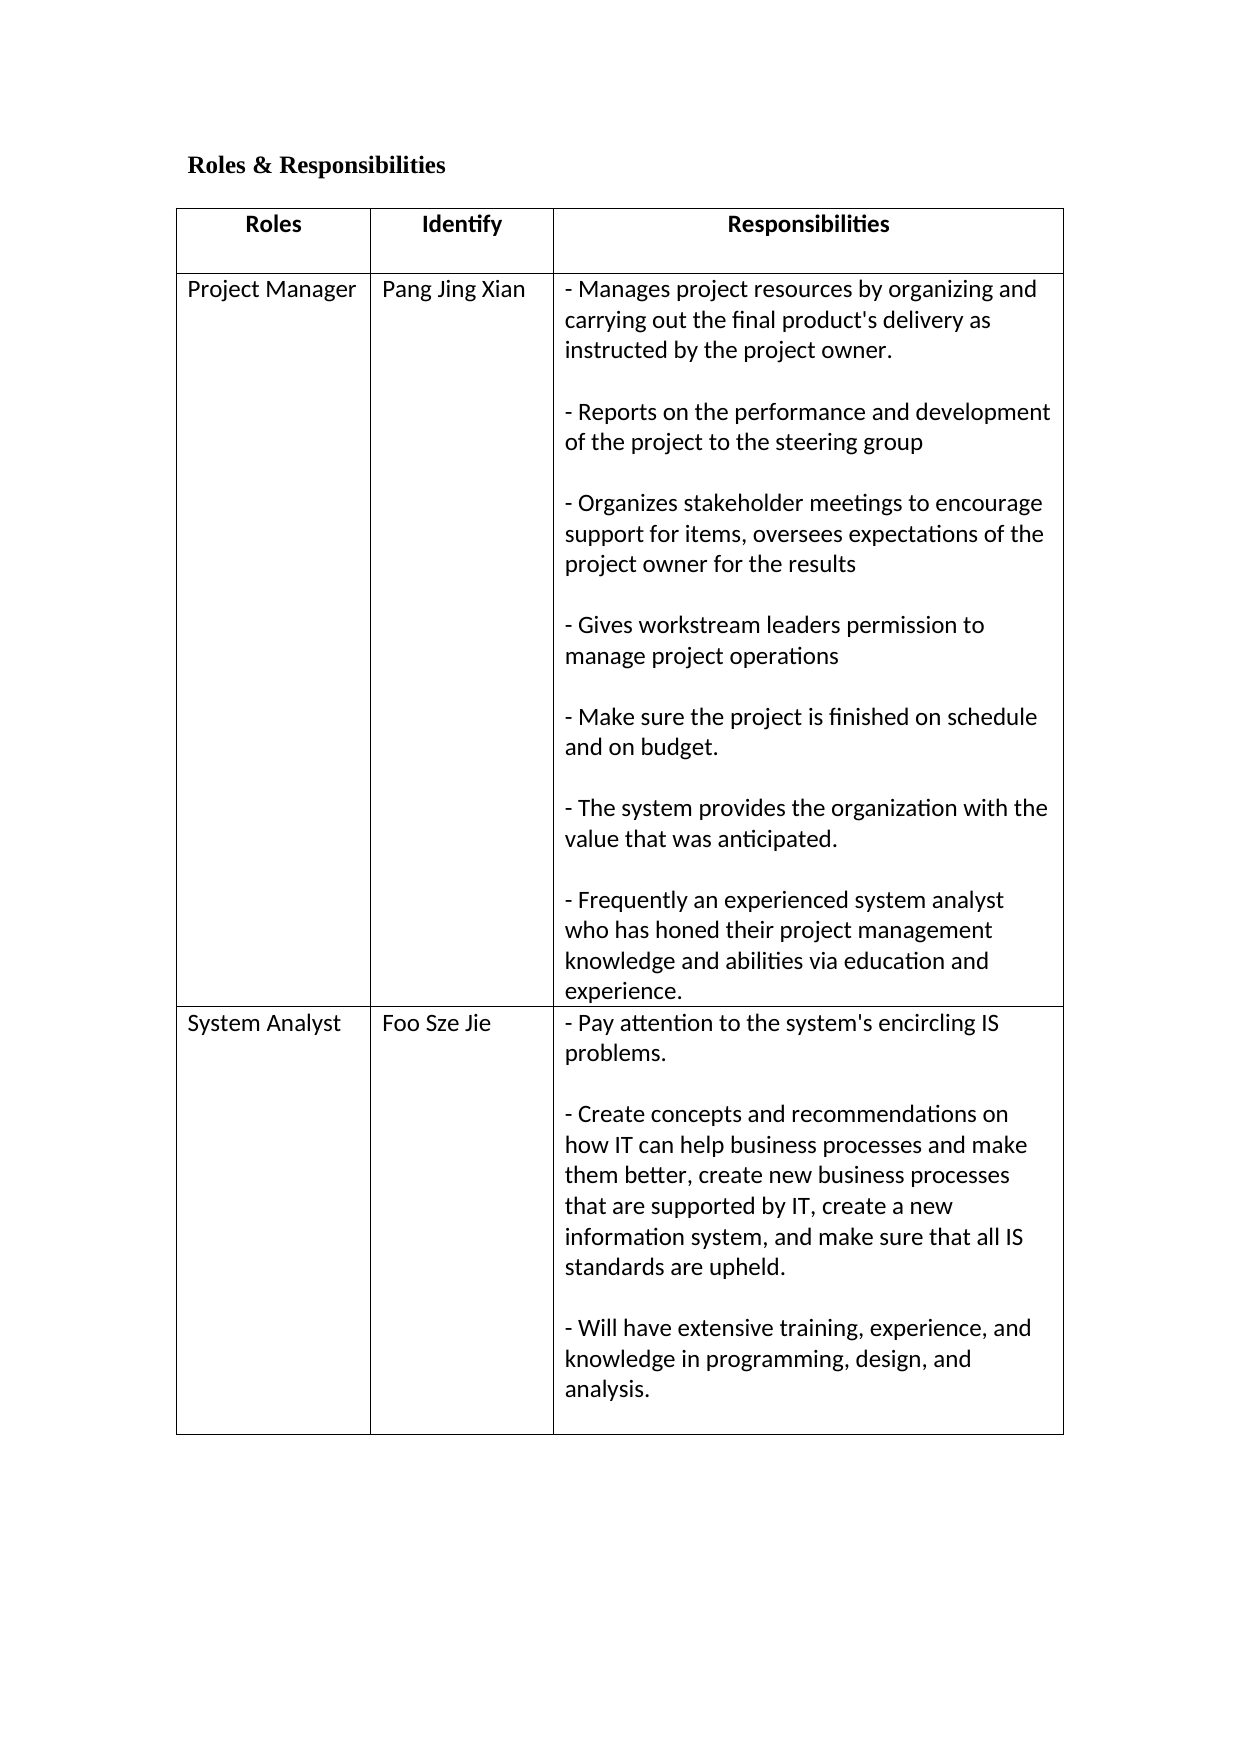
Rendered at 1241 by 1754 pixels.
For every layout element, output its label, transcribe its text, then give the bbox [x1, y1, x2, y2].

text Roles & Responsibilities [187, 150, 1053, 179]
table_cell System Analyst [177, 1007, 370, 1434]
table_cell Pang Jing Xian [371, 274, 553, 1006]
table_header Identify [371, 209, 553, 272]
table_header Roles [177, 209, 370, 272]
table_cell Project Manager [177, 274, 370, 1006]
table_cell - Pay attention to the system's encircling IS problems. - Create concepts and recommendations on how IT can help business processes and make them better, create new business processes that are supported by IT, create a new information system, and make sure that all IS standards are upheld. - Will have extensive training, experience, and knowledge in programming, design, and analysis. [554, 1007, 1063, 1434]
table_header Responsibilities [554, 209, 1063, 272]
table_cell - Manages project resources by organizing and carrying out the final product's delivery as instructed by the project owner. - Reports on the performance and development of the project to the steering group - Organizes stakeholder meetings to encourage support for items, oversees expectations of the project owner for the results - Gives workstream leaders permission to manage project operations - Make sure the project is finished on schedule and on budget. - The system provides the organization with the value that was anticipated. - Frequently an experienced system analyst who has honed their project management knowledge and abilities via education and experience. [554, 274, 1063, 1006]
table_cell Foo Sze Jie [371, 1007, 553, 1434]
